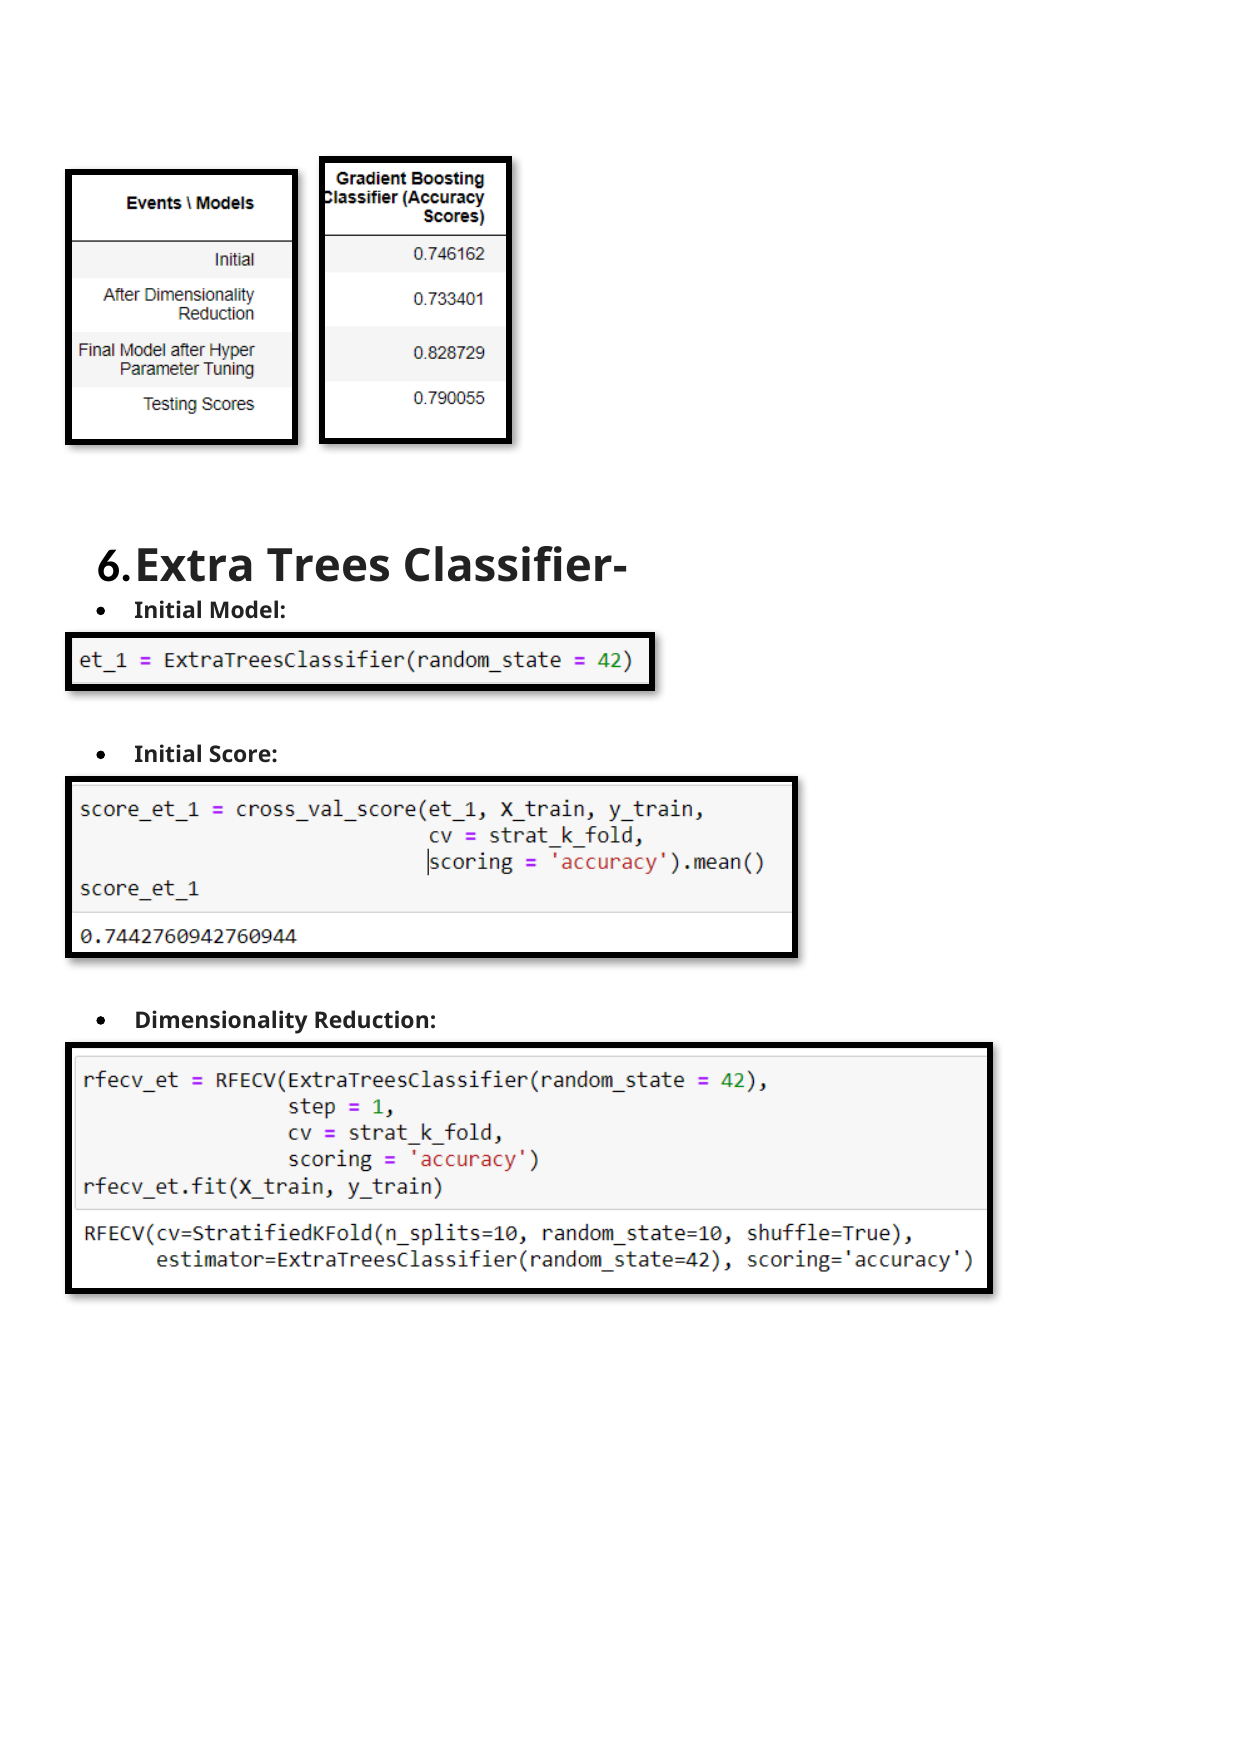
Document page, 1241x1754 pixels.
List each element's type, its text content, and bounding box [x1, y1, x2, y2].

picture [72, 175, 292, 439]
picture [325, 163, 506, 438]
list Extra Trees Classifier- [97, 532, 1090, 594]
list Initial Score: [97, 738, 1090, 769]
picture [72, 1048, 987, 1288]
list Dimensionality Reduction: [97, 1004, 1090, 1035]
list Initial Model: [97, 594, 1090, 626]
picture [72, 782, 792, 952]
picture [72, 638, 649, 684]
